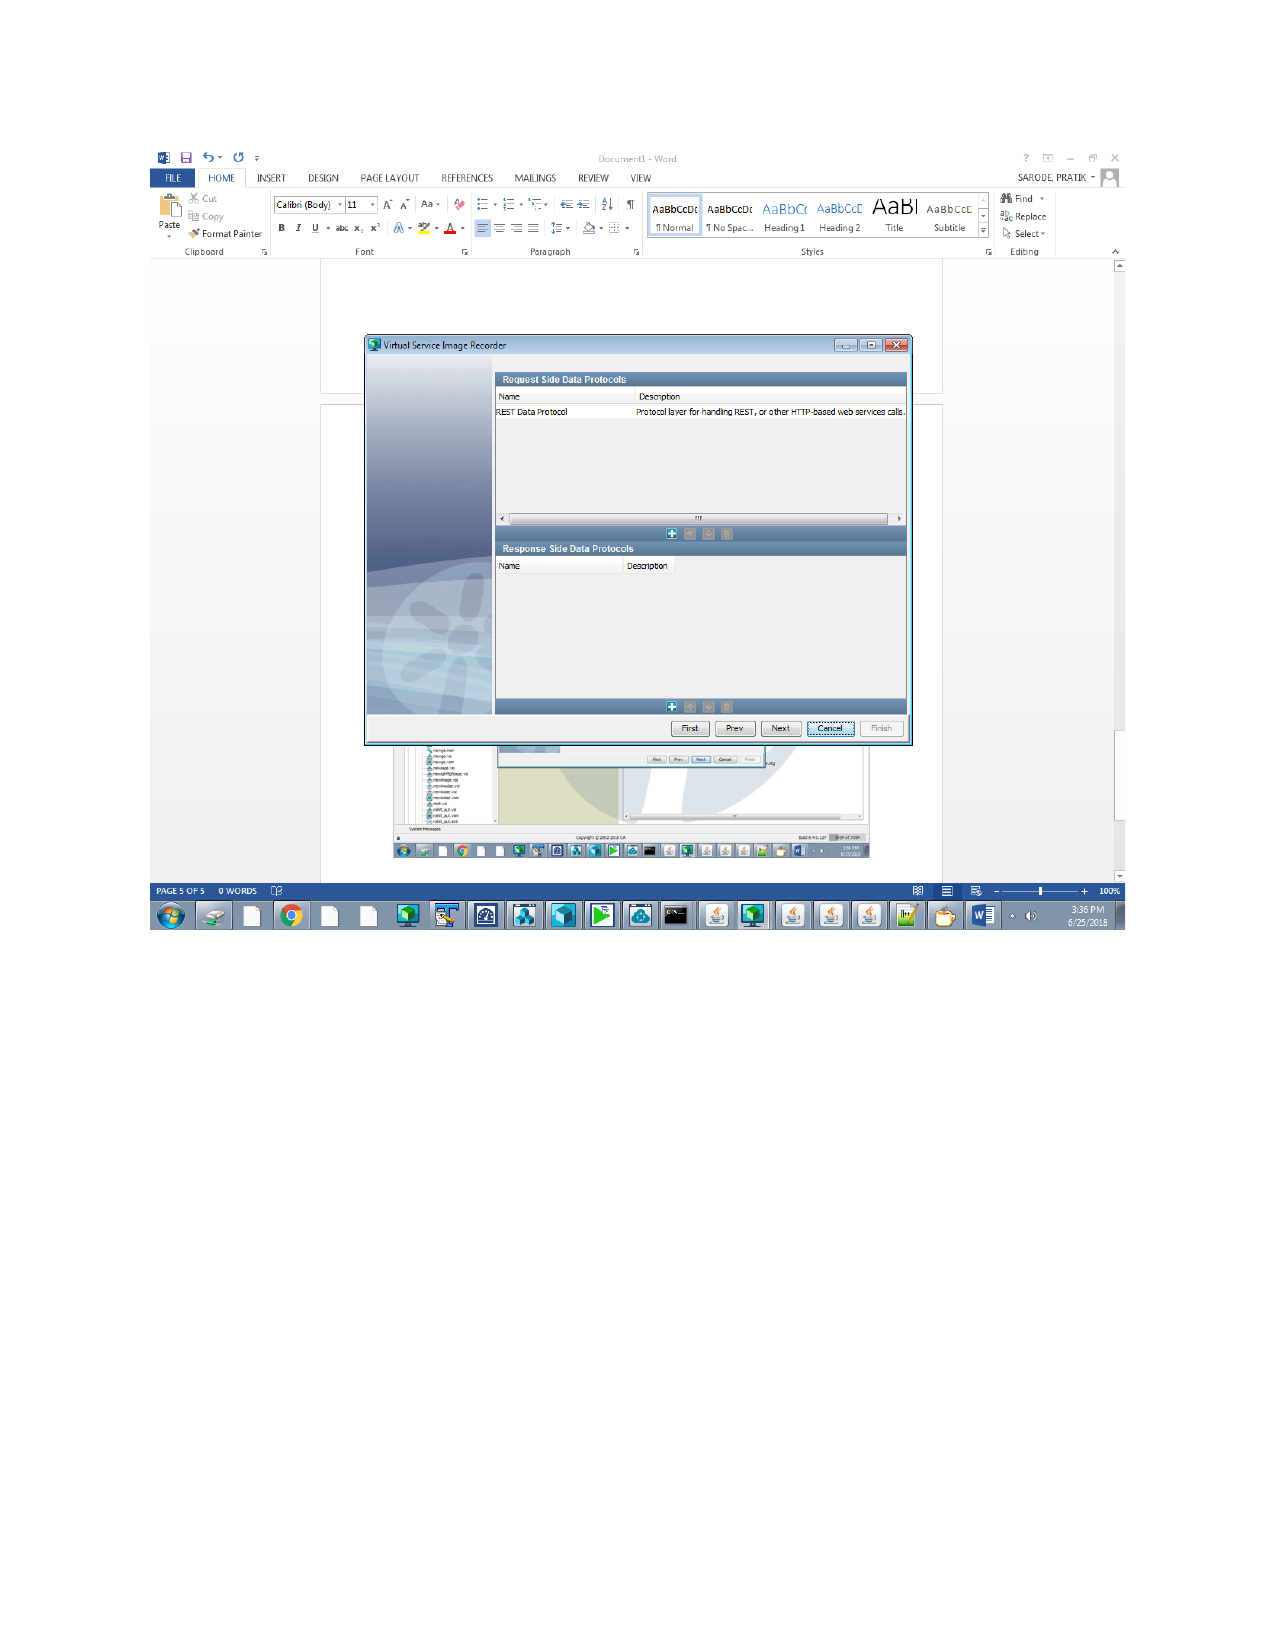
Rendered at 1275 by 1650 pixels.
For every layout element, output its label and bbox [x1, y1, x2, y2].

picture [150, 150, 1125, 930]
